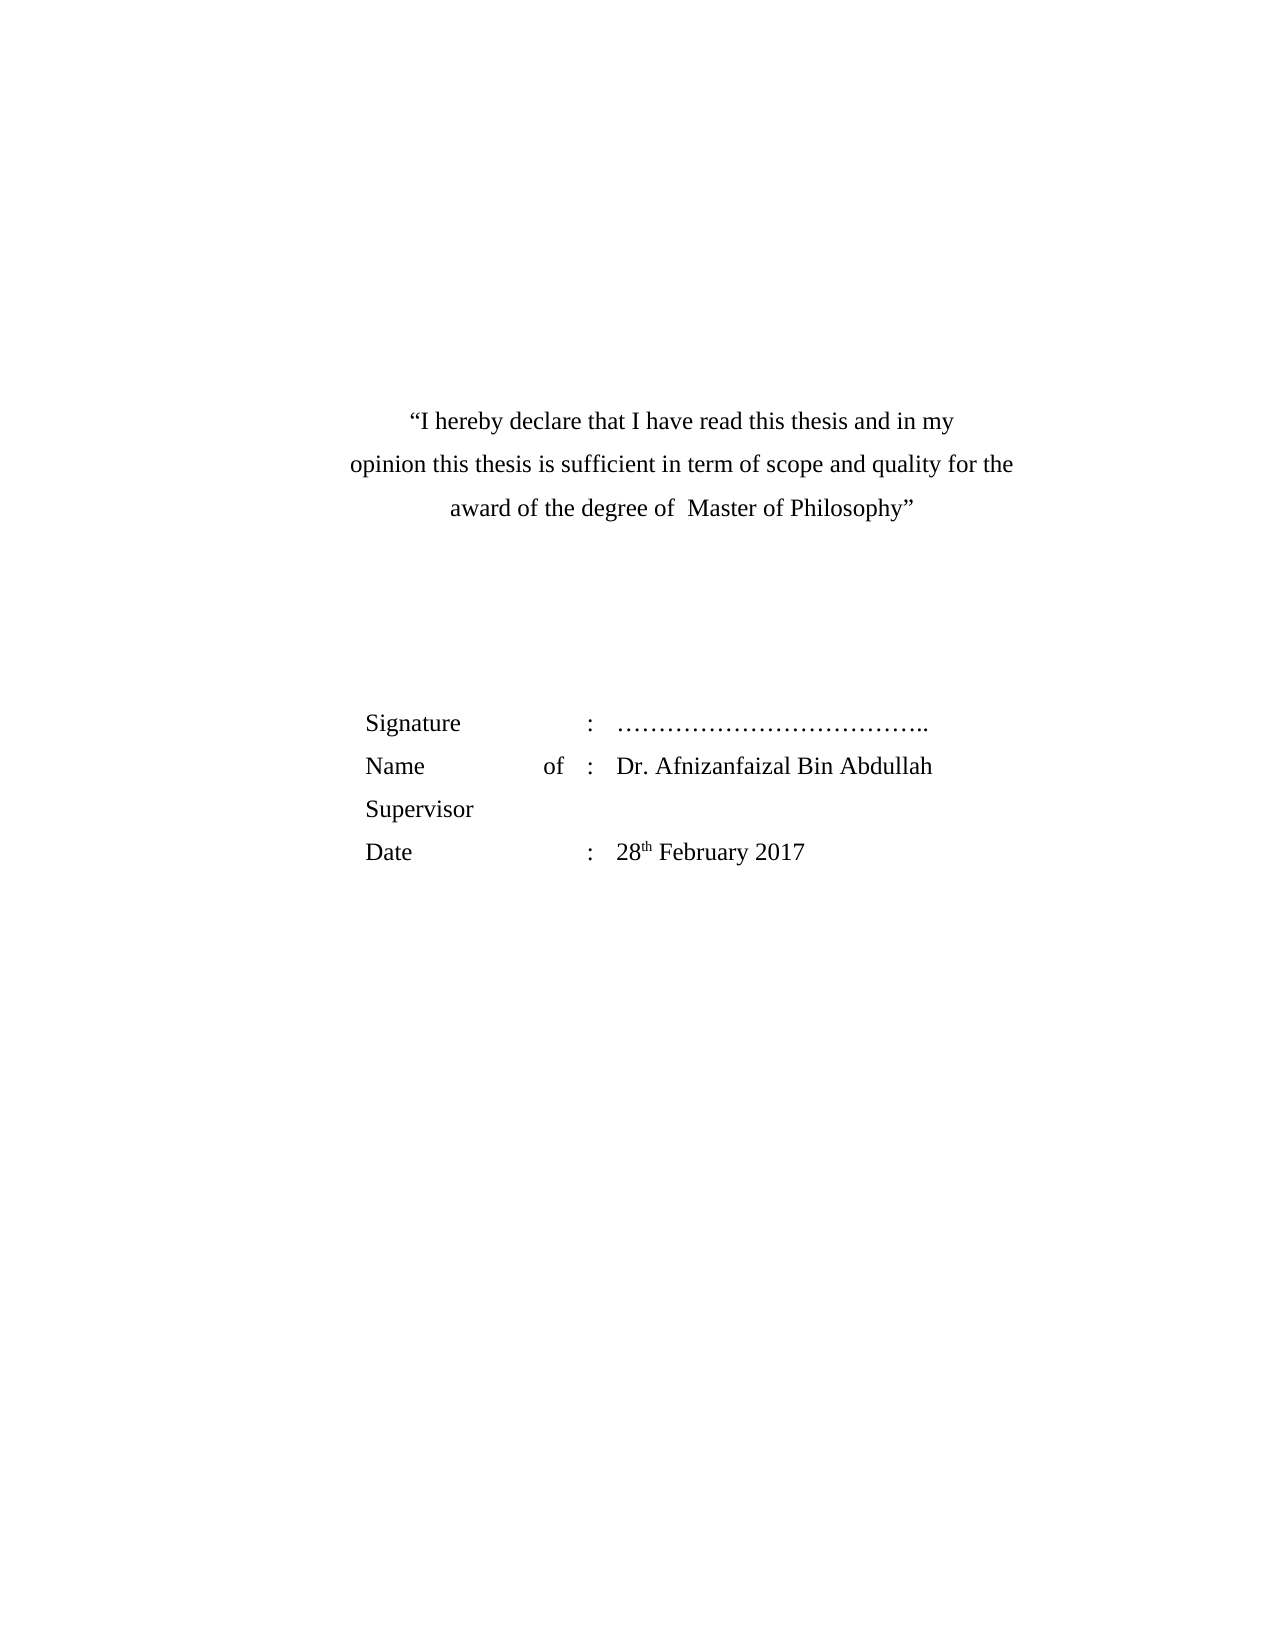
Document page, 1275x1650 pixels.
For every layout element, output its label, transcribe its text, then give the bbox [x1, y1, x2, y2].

table_cell Date [354, 838, 575, 881]
table_header : [575, 708, 605, 751]
table_cell : [575, 751, 605, 837]
table_header Signature [354, 708, 575, 751]
table_cell Dr. Afnizanfaizal Bin Abdullah [605, 751, 1018, 837]
table_cell Name of Supervisor [354, 751, 575, 837]
text award of the degree of Master of Philosophy” [236, 493, 1127, 521]
text opinion this thesis is sufficient in term of scope and quality for the [236, 449, 1127, 478]
text “I hereby declare that I have read this thesis and in my [236, 406, 1127, 435]
table_header ……………………………….. [605, 708, 1018, 751]
table_cell : [575, 838, 605, 881]
table_cell 28th February 2017 [605, 838, 1018, 881]
